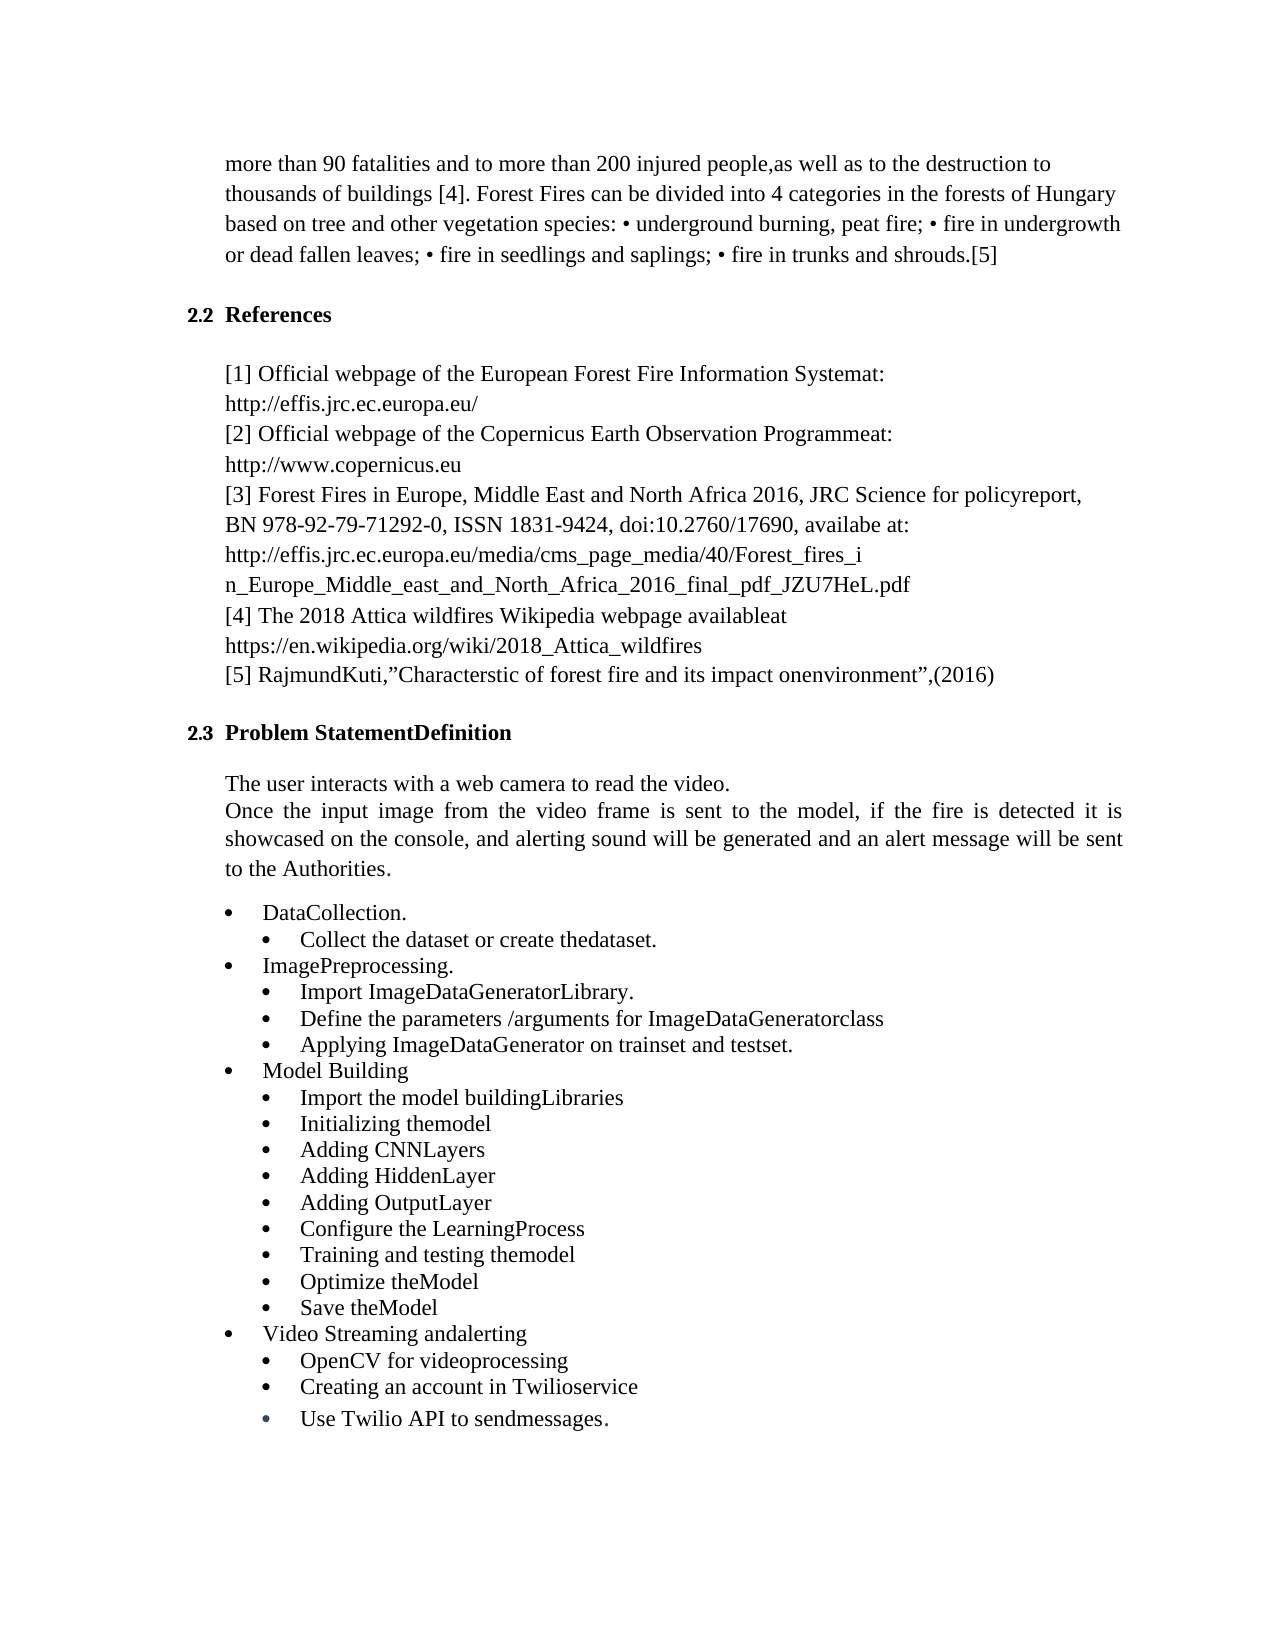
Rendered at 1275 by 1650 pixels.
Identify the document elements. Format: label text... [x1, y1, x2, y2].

list RajmundKuti,”Characterstic of forest fire and its impact onenvironment”,(2016) [225, 662, 1210, 688]
list Forest Fires in Europe, Middle East and North Africa 2016, JRC Science for policyreport, BN 978-92-79-71292-0, ISSN 1831-9424, doi:10.2760/17690, availabe at: http://effis.jrc.ec.europa.eu/media/cms_page_media/40/Forest_fires_i n_Europe_Middle_east_and_North_Africa_2016_final_pdf_JZU7HeL.pdf [225, 481, 1088, 598]
list Applying ImageDataGenerator on trainset and testset. [262, 1031, 1210, 1058]
list DataCollection. [225, 900, 1210, 926]
list Training and testing themodel [262, 1242, 1210, 1268]
list Official webpage of the Copernicus Earth Observation Programmeat: http://www.copernicus.eu [225, 420, 899, 477]
subtitle References [187, 301, 1210, 328]
text more than 90 fatalities and to more than 200 injured people,as well as to the destruction to thousands of buildings [4]. Forest Fires can be divided into 4 categories in the forests of Hungary based on tree and other vegetation species: • underground burning, peat fire; • fire in undergrowth or dead fallen leaves; • fire in seedlings and saplings; • fire in trunks and shrouds.[5] [225, 150, 1124, 267]
list Initializing themodel [262, 1110, 1210, 1137]
list Import ImageDataGeneratorLibrary. [262, 979, 1210, 1005]
list Import the model buildingLibraries [262, 1084, 1210, 1110]
list Optimize theModel [262, 1268, 1210, 1295]
list The 2018 Attica wildfires Wikipedia webpage availableat https://en.wikipedia.org/wiki/2018_Attica_wildfires [225, 602, 793, 658]
list Save theModel [262, 1295, 1210, 1321]
list Define the parameters /arguments for ImageDataGeneratorclass [262, 1005, 1210, 1031]
list OpenCV for videoprocessing [262, 1347, 1210, 1373]
list Model Building [225, 1058, 1210, 1084]
list Collect the dataset or create thedataset. [262, 926, 1210, 952]
list ImagePreprocessing. [225, 953, 1210, 979]
text The user interacts with a web camera to read the video. [225, 771, 1210, 797]
list Configure the LearningProcess [262, 1216, 1210, 1242]
subtitle Problem StatementDefinition [187, 719, 1210, 746]
list Adding CNNLayers [262, 1137, 1210, 1163]
list Video Streaming andalerting [225, 1321, 1210, 1347]
list Adding HiddenLayer [262, 1163, 1210, 1189]
list Creating an account in Twilioservice [262, 1373, 1210, 1400]
list Adding OutputLayer [262, 1189, 1210, 1216]
text Once the input image from the video frame is sent to the model, if the fire is detected it is showcased on the console, and alerting sound will be generated and an alert message will be sent to the Authorities. [225, 797, 1125, 888]
list Official webpage of the European Forest Fire Information Systemat: http://effis.jrc.ec.europa.eu/ [225, 360, 891, 417]
list Use Twilio API to sendmessages. [262, 1404, 1210, 1439]
